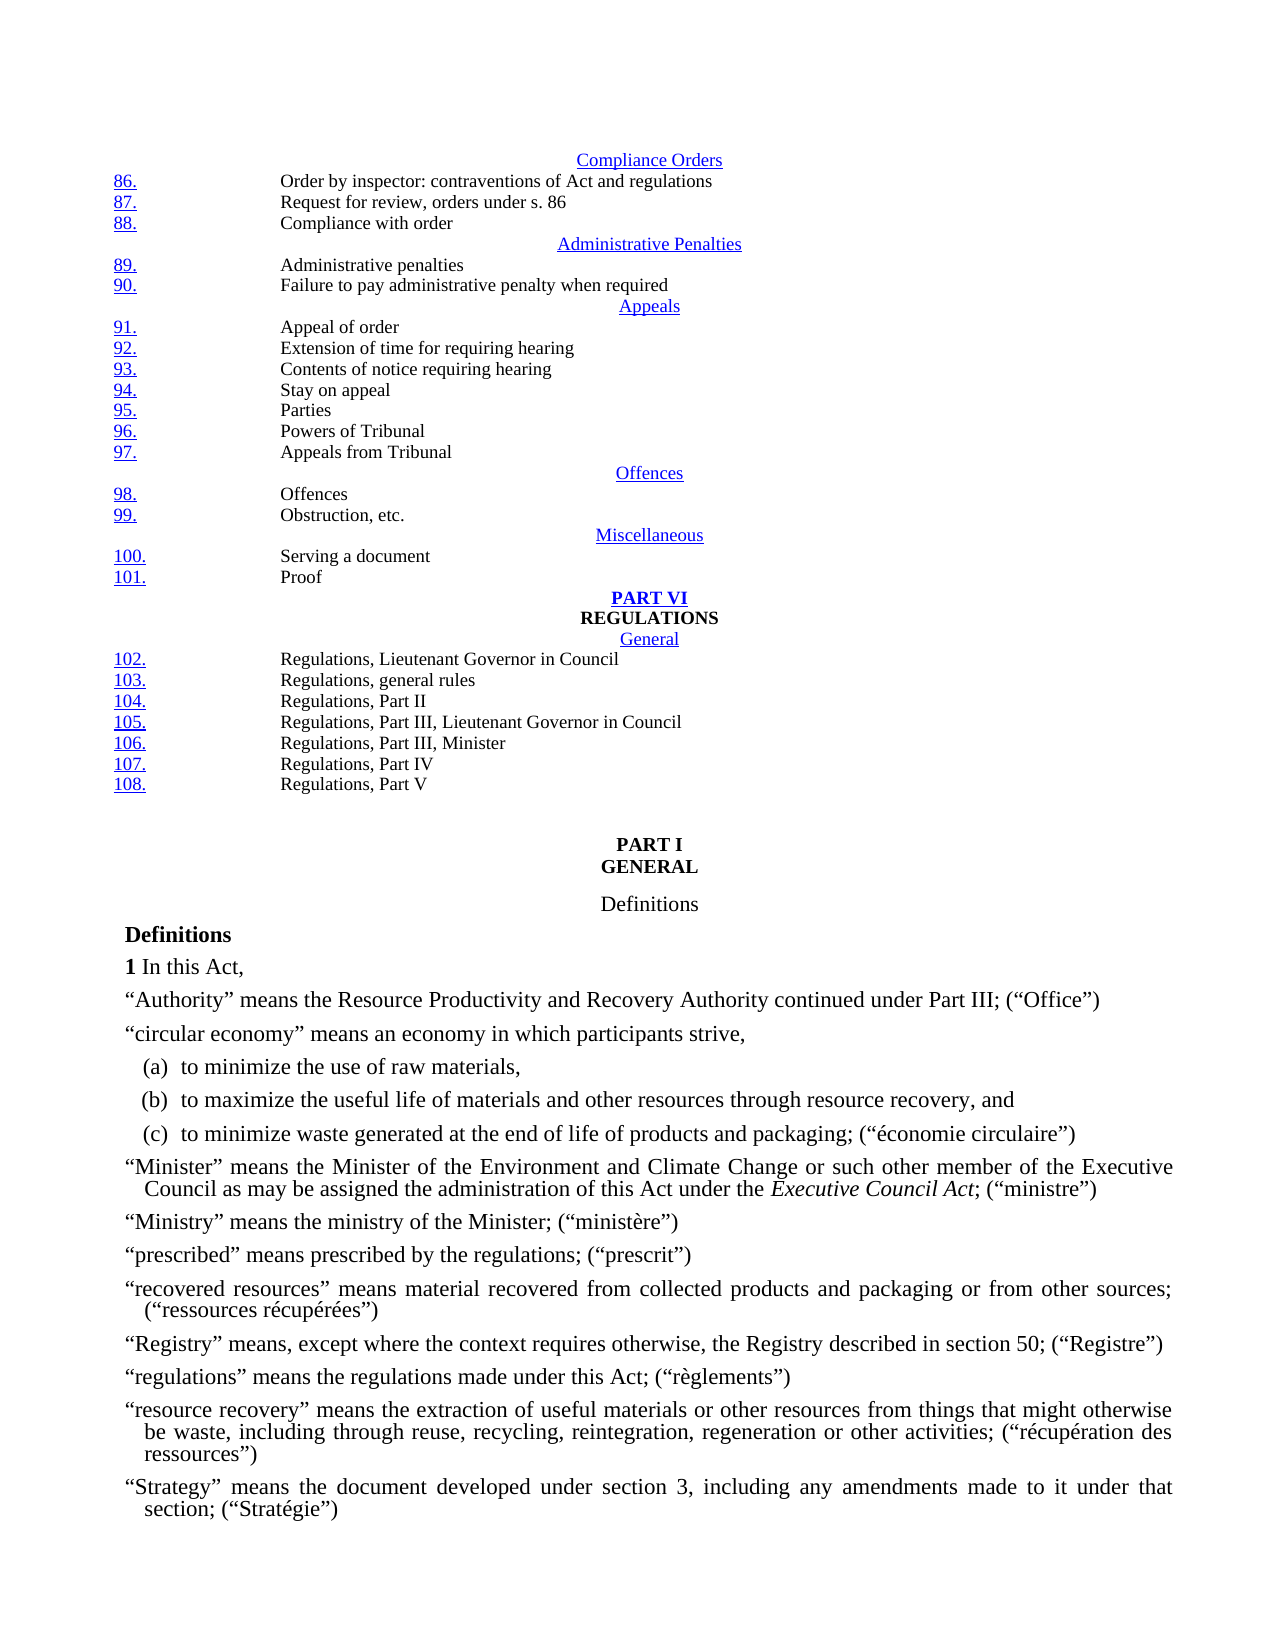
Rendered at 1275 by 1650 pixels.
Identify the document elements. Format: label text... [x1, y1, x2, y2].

table_cell Offences [113, 463, 1186, 483]
table_cell 87. [113, 192, 280, 212]
table_cell Powers of Tribunal [280, 421, 1186, 442]
table_cell Regulations, Part IV [280, 753, 1186, 774]
text “prescribed” means prescribed by the regulations; (“prescrit”) [124, 1245, 1174, 1267]
table_cell Appeals from Tribunal [280, 442, 1186, 462]
table_cell Serving a document [280, 546, 1186, 567]
subtitle Definitions [124, 893, 1174, 915]
table_cell Compliance with order [280, 213, 1186, 233]
text (a) to minimize the use of raw materials, [124, 1057, 1174, 1079]
table_cell Regulations, Part II [280, 691, 1186, 711]
table_cell Regulations, Part III, Minister [280, 732, 1186, 753]
text “Strategy” means the document developed under section 3, including any amendments made to it under that section; (“Stratégie”) [124, 1477, 1174, 1521]
table_cell Administrative Penalties [113, 233, 1186, 254]
table_cell Appeals [113, 296, 1186, 317]
table_cell 91. [113, 317, 280, 337]
text “regulations” means the regulations made under this Act; (“règlements”) [124, 1367, 1174, 1389]
table_cell 86. [113, 171, 280, 192]
table_cell 89. [113, 254, 280, 275]
table_cell 103. [113, 670, 280, 691]
text “Authority” means the Resource Productivity and Recovery Authority continued under Part III; (“Office”) [124, 990, 1174, 1012]
text 1 In this Act, [124, 957, 1174, 979]
table_cell Regulations, Part III, Lieutenant Governor in Council [280, 711, 1186, 732]
table_cell Extension of time for requiring hearing [280, 338, 1186, 358]
table_cell Obstruction, etc. [280, 504, 1186, 525]
table_cell 104. [113, 691, 280, 711]
text “Minister” means the Minister of the Environment and Climate Change or such other member of the Executive Council as may be assigned the administration of this Act under the Executive Council Act; (“ministre”) [124, 1157, 1174, 1201]
text Definitions [124, 928, 1174, 947]
table_cell 93. [113, 358, 280, 379]
table_cell Contents of notice requiring hearing [280, 358, 1186, 379]
table_cell Proof [280, 567, 1186, 587]
table_cell Miscellaneous [113, 525, 1186, 546]
text Part i General [124, 834, 1174, 878]
table_cell Parties [280, 400, 1186, 421]
text “Registry” means, except where the context requires otherwise, the Registry described in section 50; (“Registre”) [124, 1334, 1174, 1356]
table_cell 94. [113, 379, 280, 400]
table_cell Stay on appeal [280, 379, 1186, 400]
table_cell General [113, 628, 1186, 649]
text “Ministry” means the ministry of the Minister; (“ministère”) [124, 1212, 1174, 1234]
table_cell Compliance Orders [113, 150, 1186, 171]
table_cell 100. [113, 546, 280, 567]
table_cell Administrative penalties [280, 254, 1186, 275]
table_cell Offences [280, 483, 1186, 504]
text “recovered resources” means material recovered from collected products and packaging or from other sources; (“ressources récupérées”) [124, 1279, 1174, 1322]
table_cell 102. [113, 649, 280, 670]
table_cell 90. [113, 275, 280, 296]
table_cell 88. [113, 213, 280, 233]
table_cell 92. [113, 338, 280, 358]
table_cell 96. [113, 421, 280, 442]
table_cell 98. [113, 483, 280, 504]
table_cell 105. [113, 711, 280, 732]
table_cell Regulations, Part V [280, 774, 1186, 795]
table_cell 95. [113, 400, 280, 421]
text “resource recovery” means the extraction of useful materials or other resources from things that might otherwise be waste, including through reuse, recycling, reintegration, regeneration or other activities; (“récupération des ressources”) [124, 1401, 1174, 1466]
table_cell PART VI REGULATIONS [113, 588, 1186, 628]
text (c) to minimize waste generated at the end of life of products and packaging; (“économie circulaire”) [124, 1124, 1174, 1145]
table_cell 97. [113, 442, 280, 462]
table_cell Regulations, Lieutenant Governor in Council [280, 649, 1186, 670]
table_cell Request for review, orders under s. 86 [280, 192, 1186, 212]
table_cell 101. [113, 567, 280, 587]
table_cell Order by inspector: contraventions of Act and regulations [280, 171, 1186, 192]
table_cell 107. [113, 753, 280, 774]
table_cell 99. [113, 504, 280, 525]
table_cell Failure to pay administrative penalty when required [280, 275, 1186, 296]
table_cell Regulations, general rules [280, 670, 1186, 691]
table_cell 106. [113, 732, 280, 753]
text “circular economy” means an economy in which participants strive, [124, 1024, 1174, 1045]
text (b) to maximize the useful life of materials and other resources through resource recovery, and [124, 1090, 1174, 1112]
table_cell Appeal of order [280, 317, 1186, 337]
table_cell 108. [113, 774, 280, 795]
